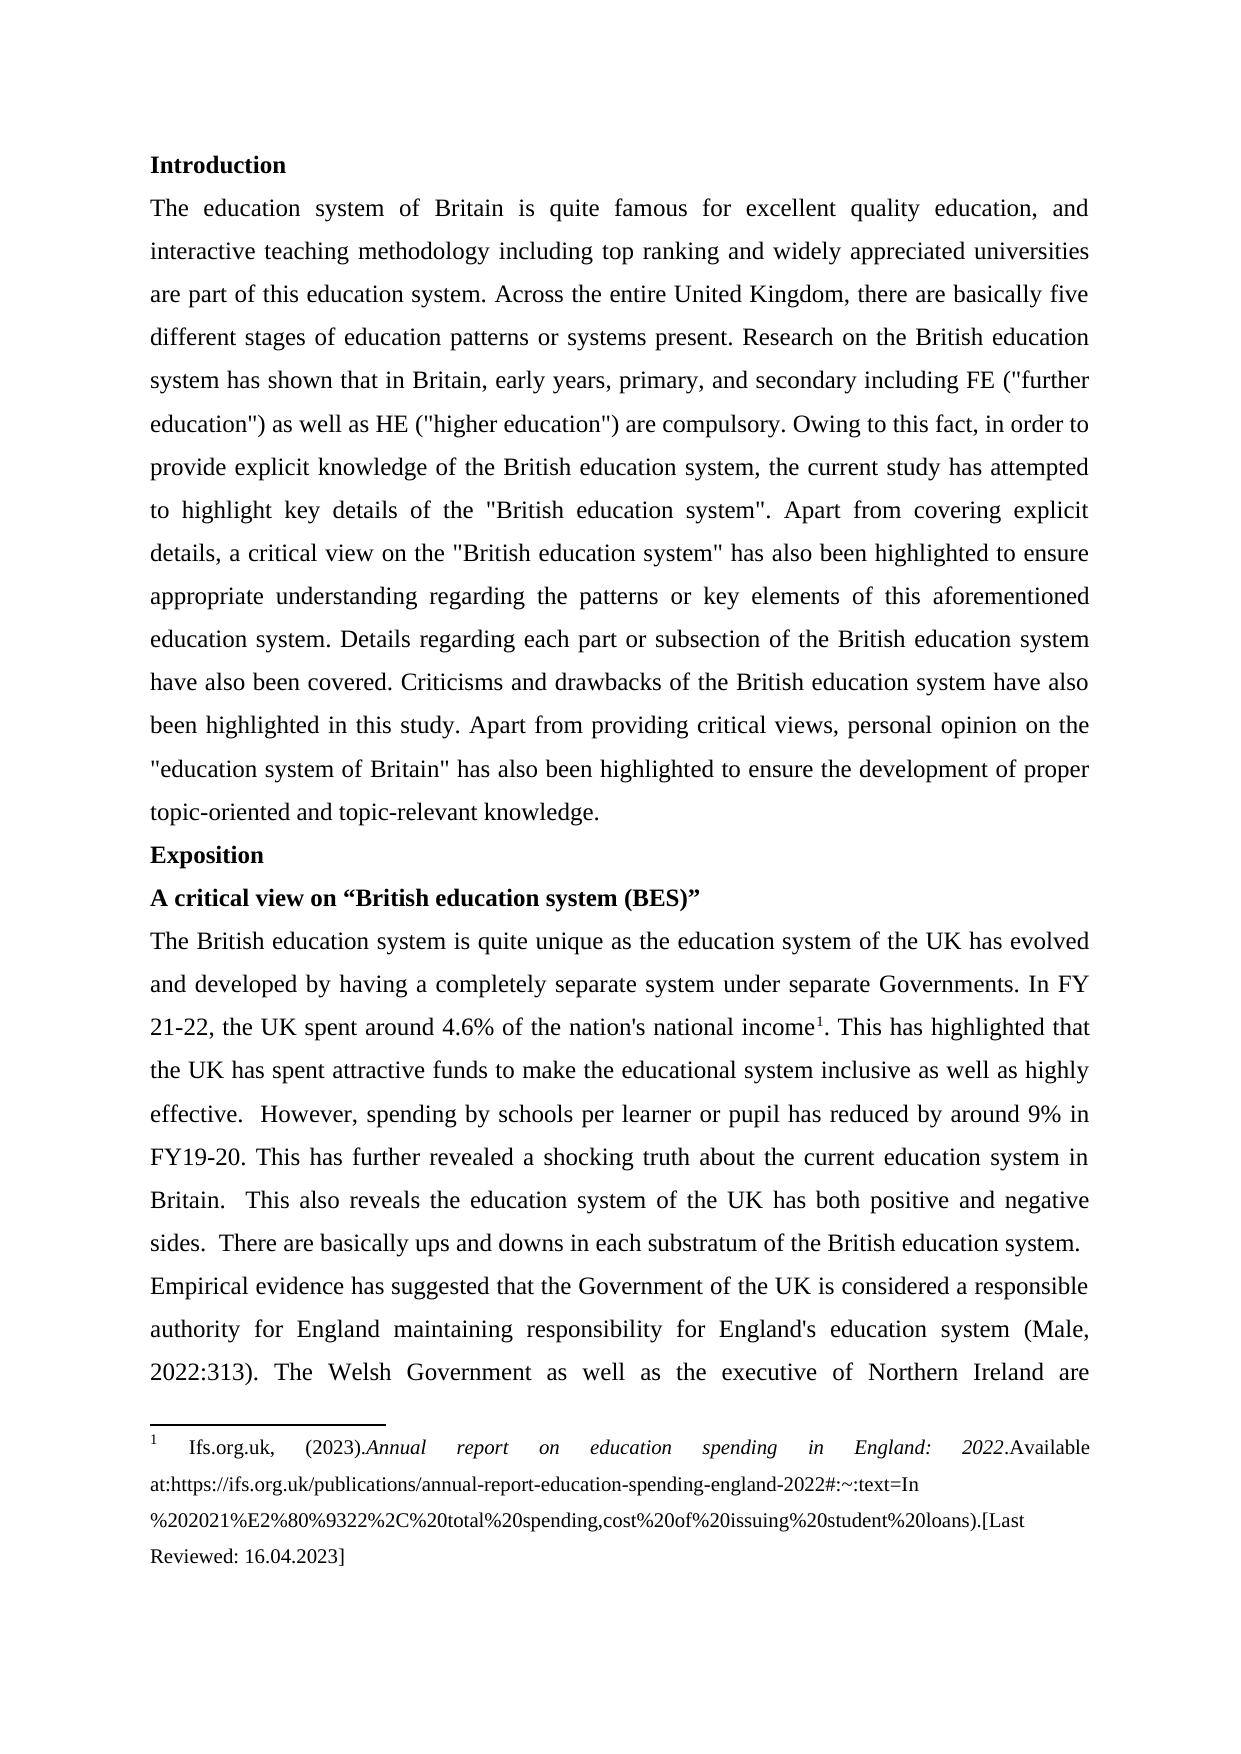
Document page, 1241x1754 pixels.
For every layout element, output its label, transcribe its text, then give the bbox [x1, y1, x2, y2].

subtitle Exposition [150, 840, 1090, 869]
subtitle Introduction [150, 150, 1090, 179]
text The British education system is quite unique as the education system of the UK has evolved and developed by having a completely separate system under separate Governments. In FY 21-22, the UK spent around 4.6% of the nation's national income. This has highlighted that the UK has spent attractive funds to make the educational system inclusive as well as highly effective. However, spending by schools per learner or pupil has reduced by around 9% in FY19-20. This has further revealed a shocking truth about the current education system in Britain. This also reveals the education system of the UK has both positive and negative sides. There are basically ups and downs in each substratum of the British education system. [150, 926, 1090, 1257]
text A critical view on “British education system (BES)” [150, 883, 1090, 912]
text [150, 1271, 1090, 1386]
text The education system of Britain is quite famous for excellent quality education, and interactive teaching methodology including top ranking and widely appreciated universities are part of this education system. Across the entire United Kingdom, there are basically five different stages of education patterns or systems present. Research on the British education system has shown that in Britain, early years, primary, and secondary including FE ("further education") as well as HE ("higher education") are compulsory. Owing to this fact, in order to provide explicit knowledge of the British education system, the current study has attempted to highlight key details of the "British education system". Apart from covering explicit details, a critical view on the "British education system" has also been highlighted to ensure appropriate understanding regarding the patterns or key elements of this aforementioned education system. Details regarding each part or subsection of the British education system have also been covered. Criticisms and drawbacks of the British education system have also been highlighted in this study. Apart from providing critical views, personal opinion on the "education system of Britain" has also been highlighted to ensure the development of proper topic-oriented and topic-relevant knowledge. [150, 193, 1090, 826]
